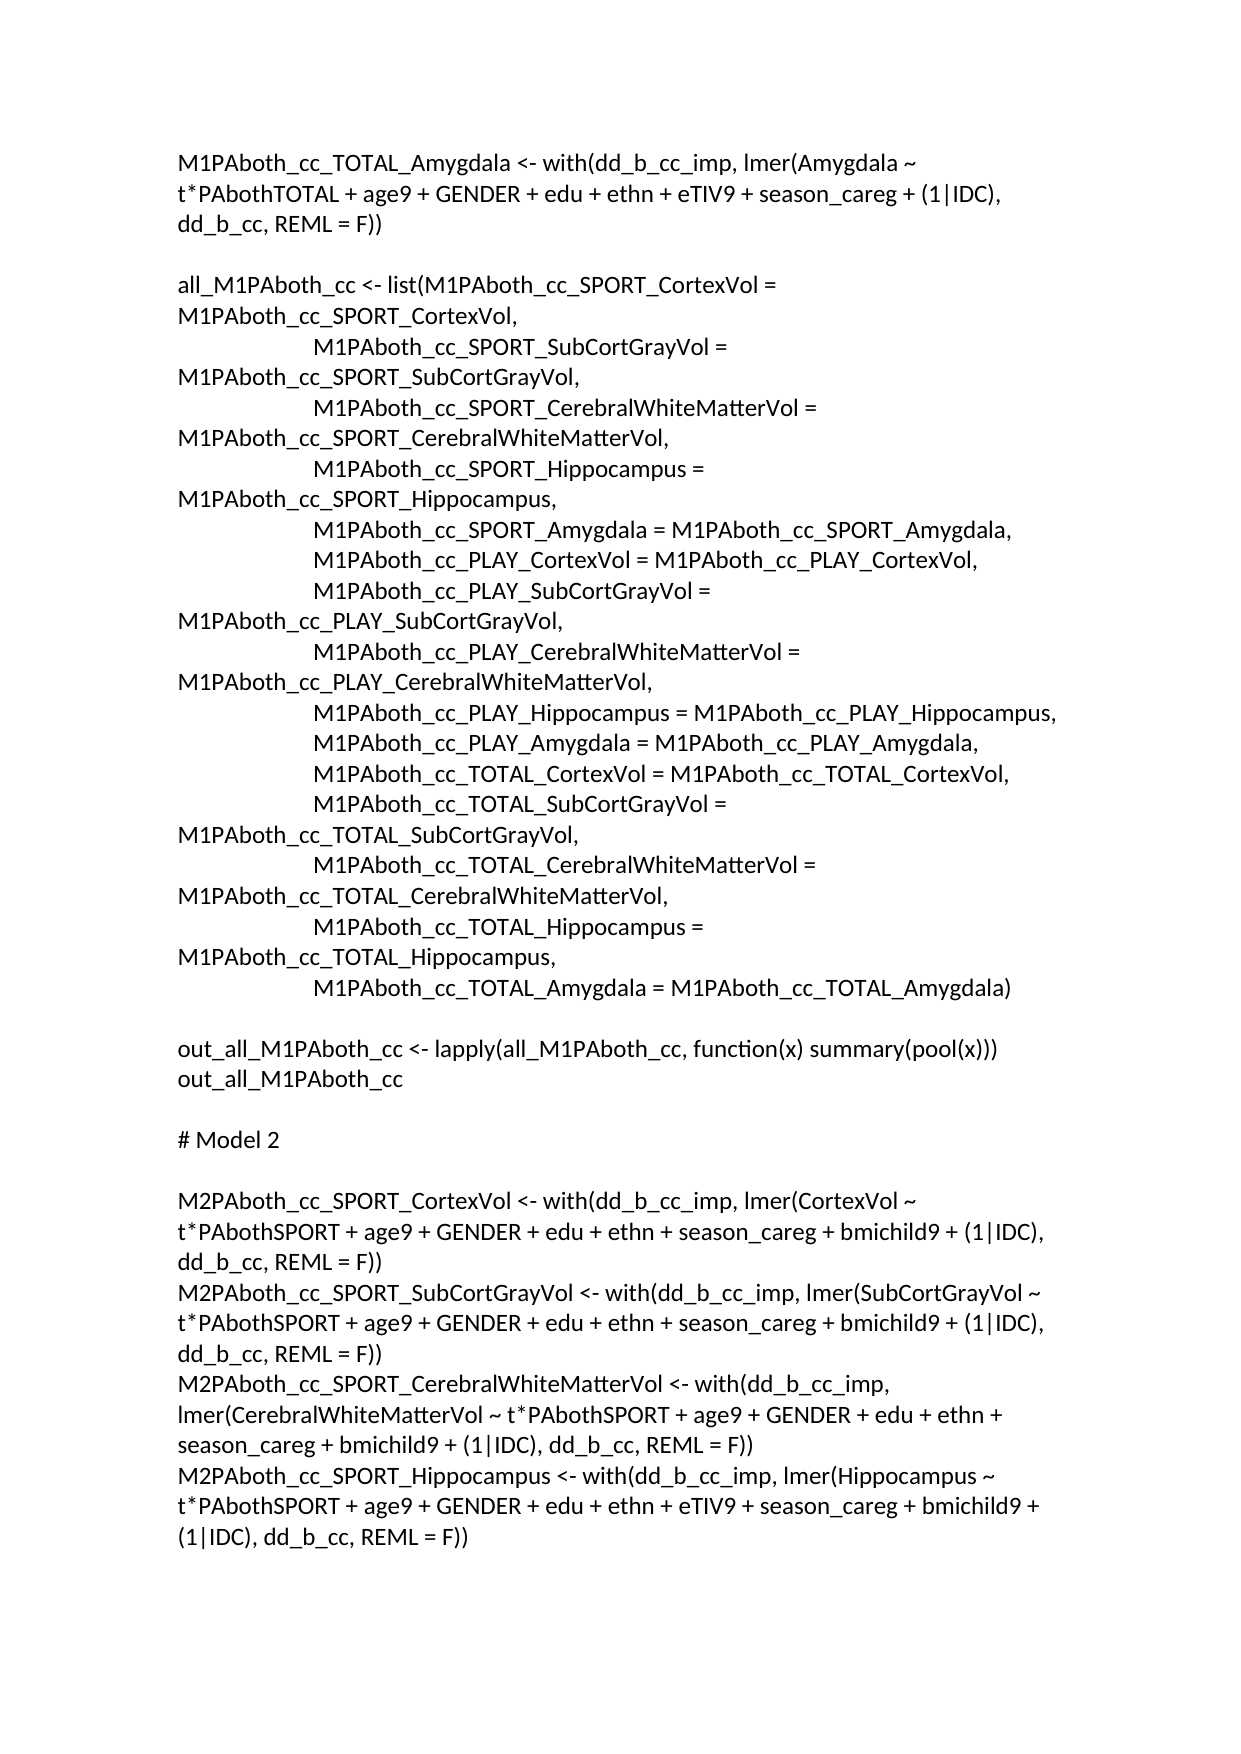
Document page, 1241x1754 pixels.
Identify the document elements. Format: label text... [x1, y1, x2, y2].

text M2PAboth_cc_SPORT_CerebralWhiteMatterVol <- with(dd_b_cc_imp, lmer(CerebralWhiteMatterVol ~ t*PAbothSPORT + age9 + GENDER + edu + ethn + season_careg + bmichild9 + (1|IDC), dd_b_cc, REML = F)) [177, 1368, 1063, 1460]
text M2PAboth_cc_SPORT_Hippocampus <- with(dd_b_cc_imp, lmer(Hippocampus ~ t*PAbothSPORT + age9 + GENDER + edu + ethn + eTIV9 + season_careg + bmichild9 + (1|IDC), dd_b_cc, REML = F)) [177, 1460, 1063, 1552]
text M1PAboth_cc_PLAY_CerebralWhiteMatterVol = M1PAboth_cc_PLAY_CerebralWhiteMatterVol, [177, 636, 1063, 697]
text M1PAboth_cc_PLAY_CortexVol = M1PAboth_cc_PLAY_CortexVol, [177, 544, 1063, 575]
text M1PAboth_cc_SPORT_SubCortGrayVol = M1PAboth_cc_SPORT_SubCortGrayVol, [177, 331, 1063, 392]
text M1PAboth_cc_TOTAL_Amygdala = M1PAboth_cc_TOTAL_Amygdala) [177, 972, 1063, 1002]
text M1PAboth_cc_TOTAL_Hippocampus = M1PAboth_cc_TOTAL_Hippocampus, [177, 911, 1063, 972]
text M1PAboth_cc_PLAY_Amygdala = M1PAboth_cc_PLAY_Amygdala, [177, 727, 1063, 758]
text M1PAboth_cc_TOTAL_CerebralWhiteMatterVol = M1PAboth_cc_TOTAL_CerebralWhiteMatterVol, [177, 849, 1063, 911]
text M1PAboth_cc_SPORT_CerebralWhiteMatterVol = M1PAboth_cc_SPORT_CerebralWhiteMatterVol, [177, 392, 1063, 453]
text M1PAboth_cc_TOTAL_Amygdala <- with(dd_b_cc_imp, lmer(Amygdala ~ t*PAbothTOTAL + age9 + GENDER + edu + ethn + eTIV9 + season_careg + (1|IDC), dd_b_cc, REML = F)) [177, 148, 1063, 239]
text # Model 2 [177, 1124, 1063, 1155]
text M2PAboth_cc_SPORT_SubCortGrayVol <- with(dd_b_cc_imp, lmer(SubCortGrayVol ~ t*PAbothSPORT + age9 + GENDER + edu + ethn + season_careg + bmichild9 + (1|IDC), dd_b_cc, REML = F)) [177, 1277, 1063, 1368]
text M2PAboth_cc_SPORT_CortexVol <- with(dd_b_cc_imp, lmer(CortexVol ~ t*PAbothSPORT + age9 + GENDER + edu + ethn + season_careg + bmichild9 + (1|IDC), dd_b_cc, REML = F)) [177, 1185, 1063, 1277]
text all_M1PAboth_cc <- list(M1PAboth_cc_SPORT_CortexVol = M1PAboth_cc_SPORT_CortexVol, [177, 270, 1063, 331]
text M1PAboth_cc_PLAY_Hippocampus = M1PAboth_cc_PLAY_Hippocampus, [177, 697, 1063, 727]
text M1PAboth_cc_SPORT_Amygdala = M1PAboth_cc_SPORT_Amygdala, [177, 514, 1063, 544]
text M1PAboth_cc_TOTAL_CortexVol = M1PAboth_cc_TOTAL_CortexVol, [177, 758, 1063, 788]
text M1PAboth_cc_TOTAL_SubCortGrayVol = M1PAboth_cc_TOTAL_SubCortGrayVol, [177, 788, 1063, 849]
text out_all_M1PAboth_cc [177, 1063, 1063, 1094]
text M1PAboth_cc_SPORT_Hippocampus = M1PAboth_cc_SPORT_Hippocampus, [177, 453, 1063, 514]
text out_all_M1PAboth_cc <- lapply(all_M1PAboth_cc, function(x) summary(pool(x))) [177, 1033, 1063, 1063]
text M1PAboth_cc_PLAY_SubCortGrayVol = M1PAboth_cc_PLAY_SubCortGrayVol, [177, 575, 1063, 636]
